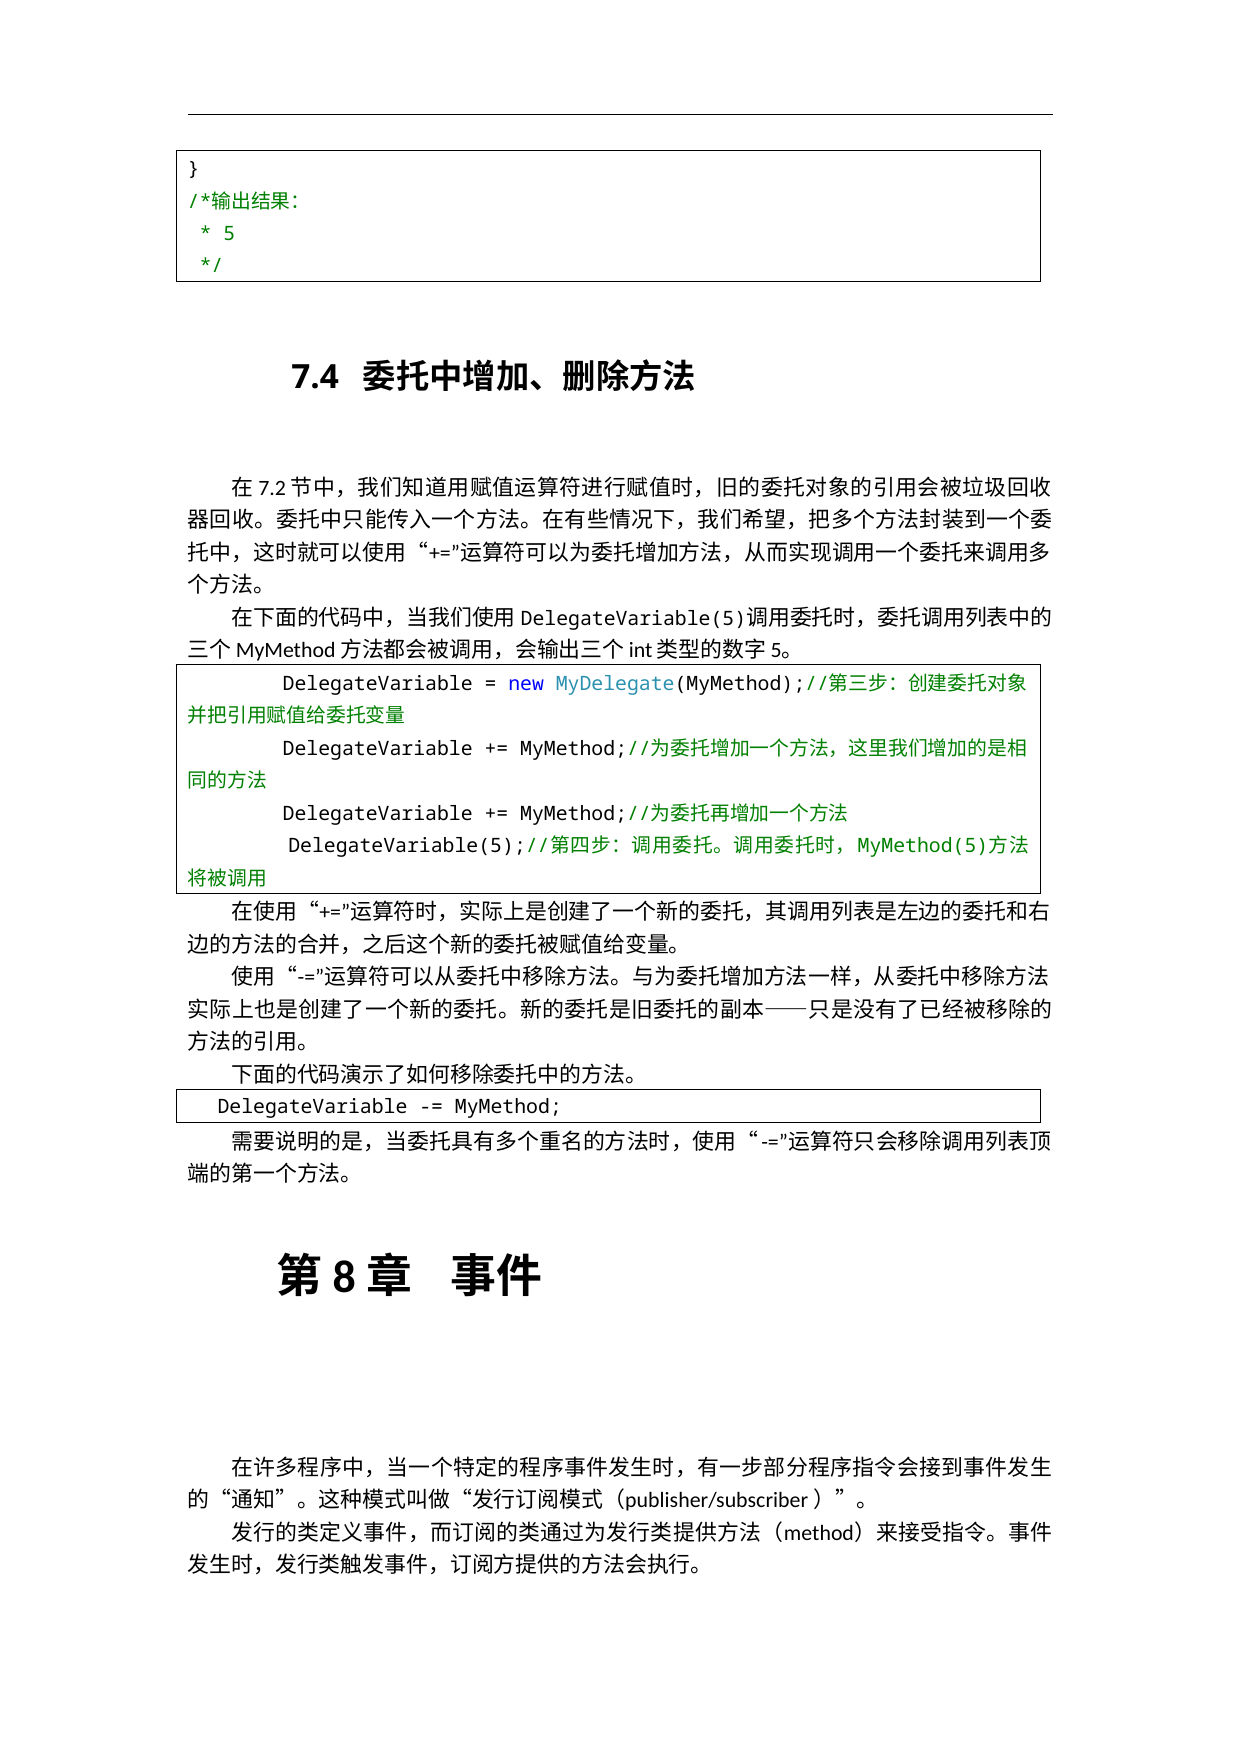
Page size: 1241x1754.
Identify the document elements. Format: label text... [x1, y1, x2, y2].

text 在16.2节中，我们知道用赋值运算符进行赋值时，旧的委托对象的引用会被垃圾回收器回收。委托中只能传入一个方法。在有些情况下，我们希望，把多个方法封装到一个委托中，这时就可以使用“+=”运算符可以为委托增加方法，从而实现调用一个委托来调用多个方法。 [187, 469, 1053, 599]
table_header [177, 151, 1040, 281]
text 在下面的代码中，当我们使用DelegateVariable(5)调用委托时，委托调用列表中的三个MyMethod方法都会被调用，会输出三个int类型的数字5。 [187, 599, 1053, 664]
text 发行的类定义事件，而订阅的类通过为发行类提供方法（method）来接受指令。事件发生时，发行类触发事件，订阅方提供的方法会执行。 [187, 1514, 1053, 1579]
text 在使用“+=”运算符时，实际上是创建了一个新的委托，其调用列表是左边的委托和右边的方法的合并，之后这个新的委托被赋值给变量。 [187, 894, 1053, 959]
text 在许多程序中，当一个特定的程序事件发生时，有一步部分程序指令会接到事件发生的“通知”。这种模式叫做“发行订阅模式（publisher/subscriber ）”。 [187, 1449, 1053, 1514]
table_header DelegateVariable = new MyDelegate(MyMethod);//第三步：创建委托对象并把引用赋值给委托变量 DelegateVariable += MyMethod;//为委托增加一个方法，这里我们增加的是相同的方法 DelegateVariable += MyMethod;//为委托再增加一个方法 DelegateVariable(5);//第四步：调用委托。调用委托时，MyMethod(5)方法将被调用 [177, 665, 1040, 893]
subtitle 委托中增加、删除方法 [247, 342, 1053, 407]
text 需要说明的是，当委托具有多个重名的方法时，使用“-=”运算符只会移除调用列表顶端的第一个方法。 [187, 1123, 1053, 1188]
text 下面的代码演示了如何移除委托中的方法。 [187, 1056, 1053, 1089]
table_header DelegateVariable -= MyMethod; [177, 1090, 1040, 1122]
text 使用“-=”运算符可以从委托中移除方法。与为委托增加方法一样，从委托中移除方法实际上也是创建了一个新的委托。新的委托是旧委托的副本——只是没有了已经被移除的方法的引用。 [187, 959, 1053, 1056]
subtitle 事件 [232, 1224, 1053, 1321]
